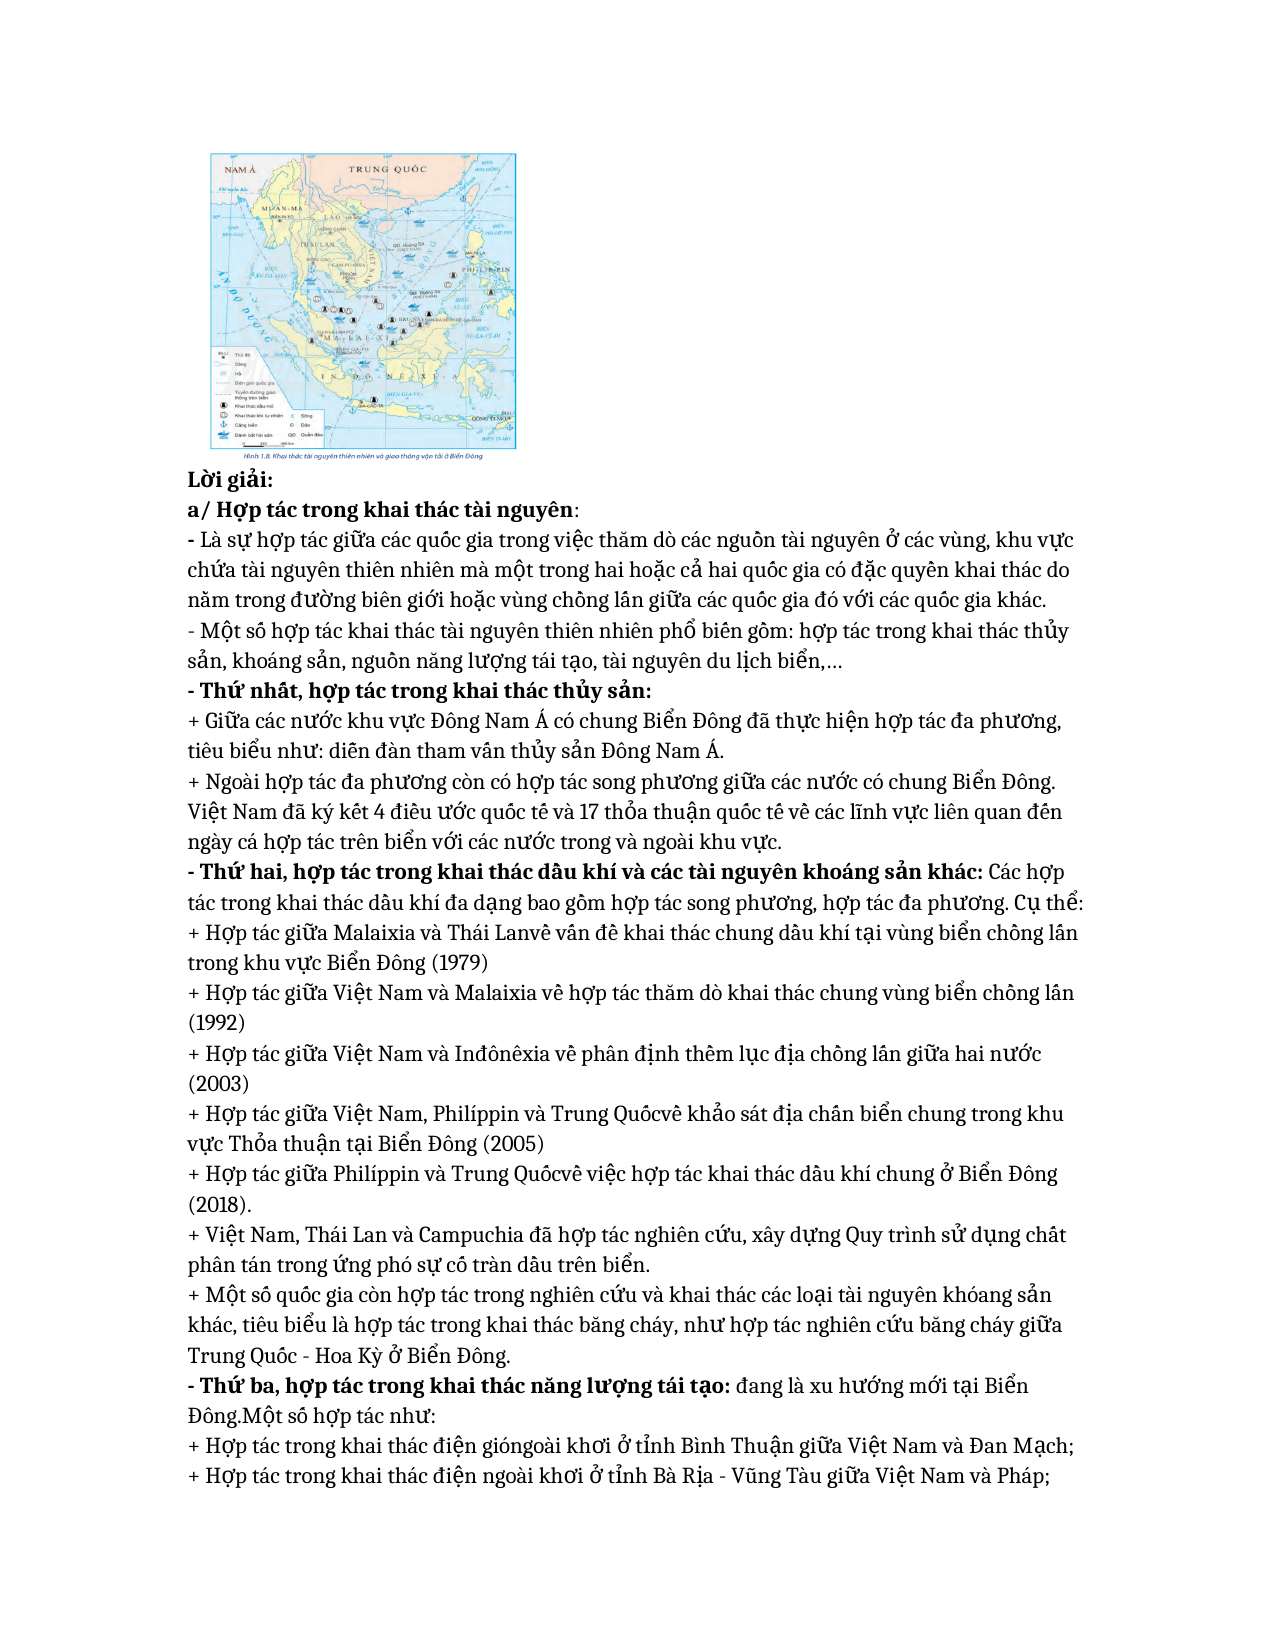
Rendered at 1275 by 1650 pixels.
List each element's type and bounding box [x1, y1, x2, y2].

picture [206, 150, 519, 463]
text [187, 150, 1087, 1489]
